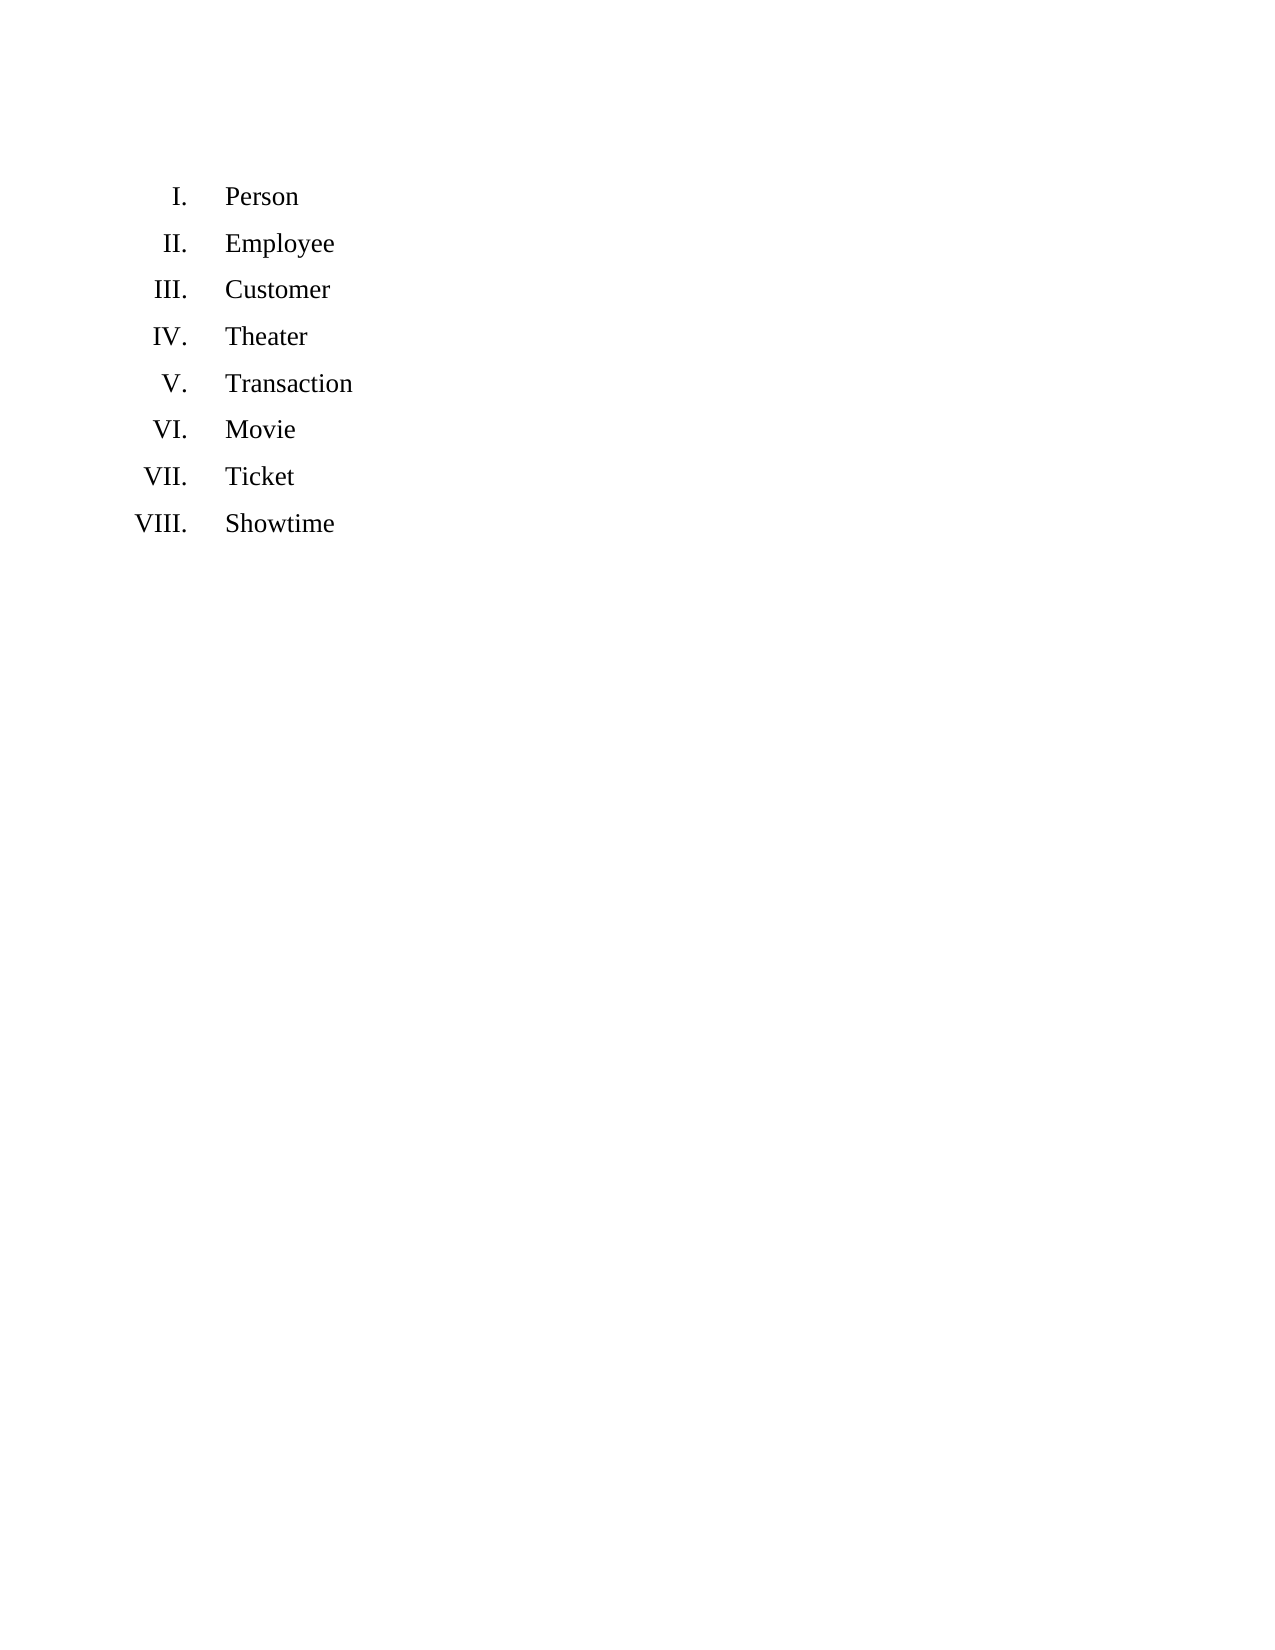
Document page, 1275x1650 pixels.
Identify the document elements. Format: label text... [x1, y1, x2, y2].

list Transaction [187, 367, 1125, 398]
list Ticket [187, 460, 1125, 491]
list Person [187, 180, 1125, 211]
list Employee [187, 227, 1125, 258]
list Customer [187, 273, 1125, 305]
list Theater [187, 320, 1125, 351]
list Movie [187, 413, 1125, 445]
list Showtime [187, 507, 1125, 538]
